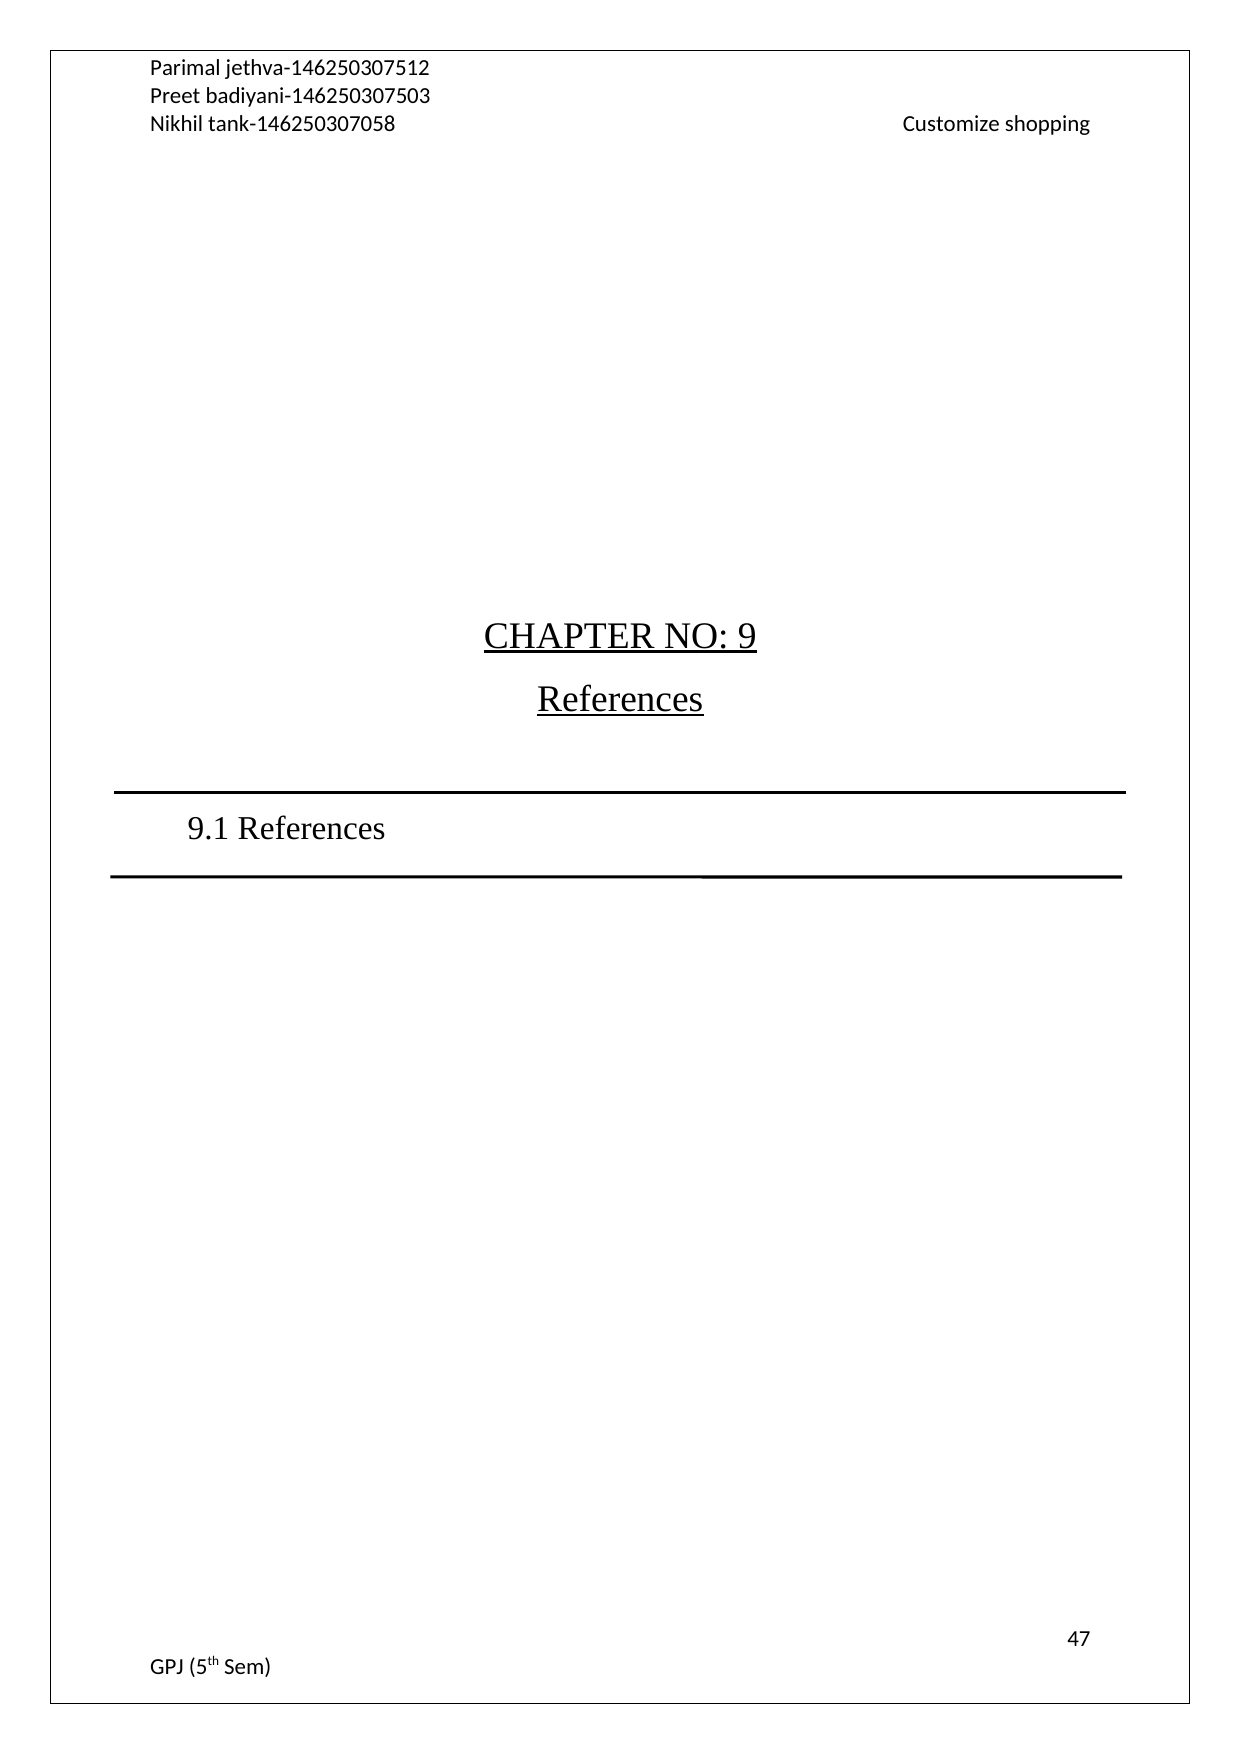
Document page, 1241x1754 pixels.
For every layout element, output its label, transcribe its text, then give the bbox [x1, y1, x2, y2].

text References [150, 676, 1090, 719]
text CHAPTER NO: 9 [150, 613, 1090, 656]
text 9.1 References [150, 808, 1090, 846]
